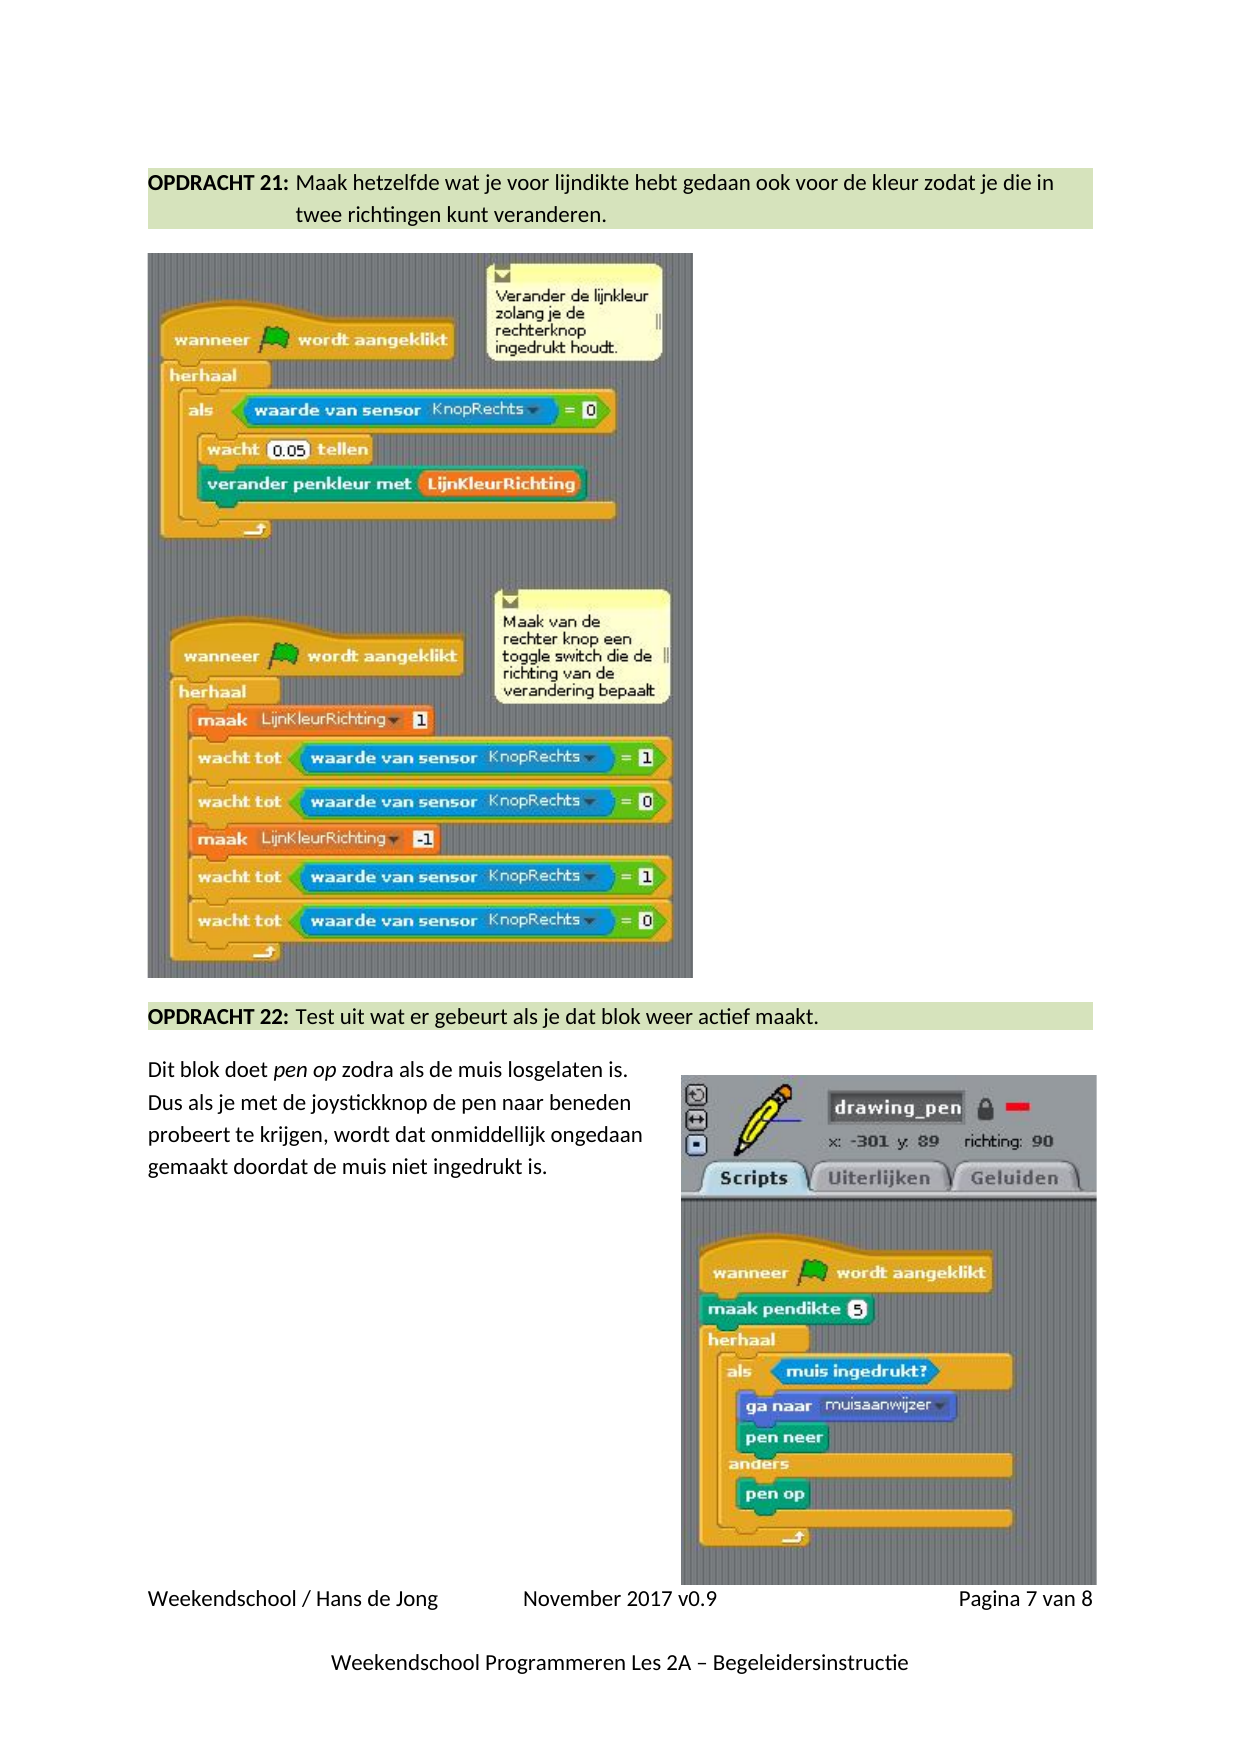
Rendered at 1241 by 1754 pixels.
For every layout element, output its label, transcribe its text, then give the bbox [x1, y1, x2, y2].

text Dit blok doet pen op zodra als de muis losgelaten is. Dus als je met de joystickknop de pen naar beneden probeert te krijgen, wordt dat onmiddellijk ongedaan gemaakt doordat de muis niet ingedrukt is. [148, 1055, 1093, 1180]
picture [147, 253, 693, 978]
picture [681, 1075, 1097, 1585]
list Maak hetzelfde wat je voor lijndikte hebt gedaan ook voor de kleur zodat je die in twee richtingen kunt veranderen. [148, 168, 1093, 229]
list Test uit wat er gebeurt als je dat blok weer actief maakt. [148, 1002, 1093, 1030]
